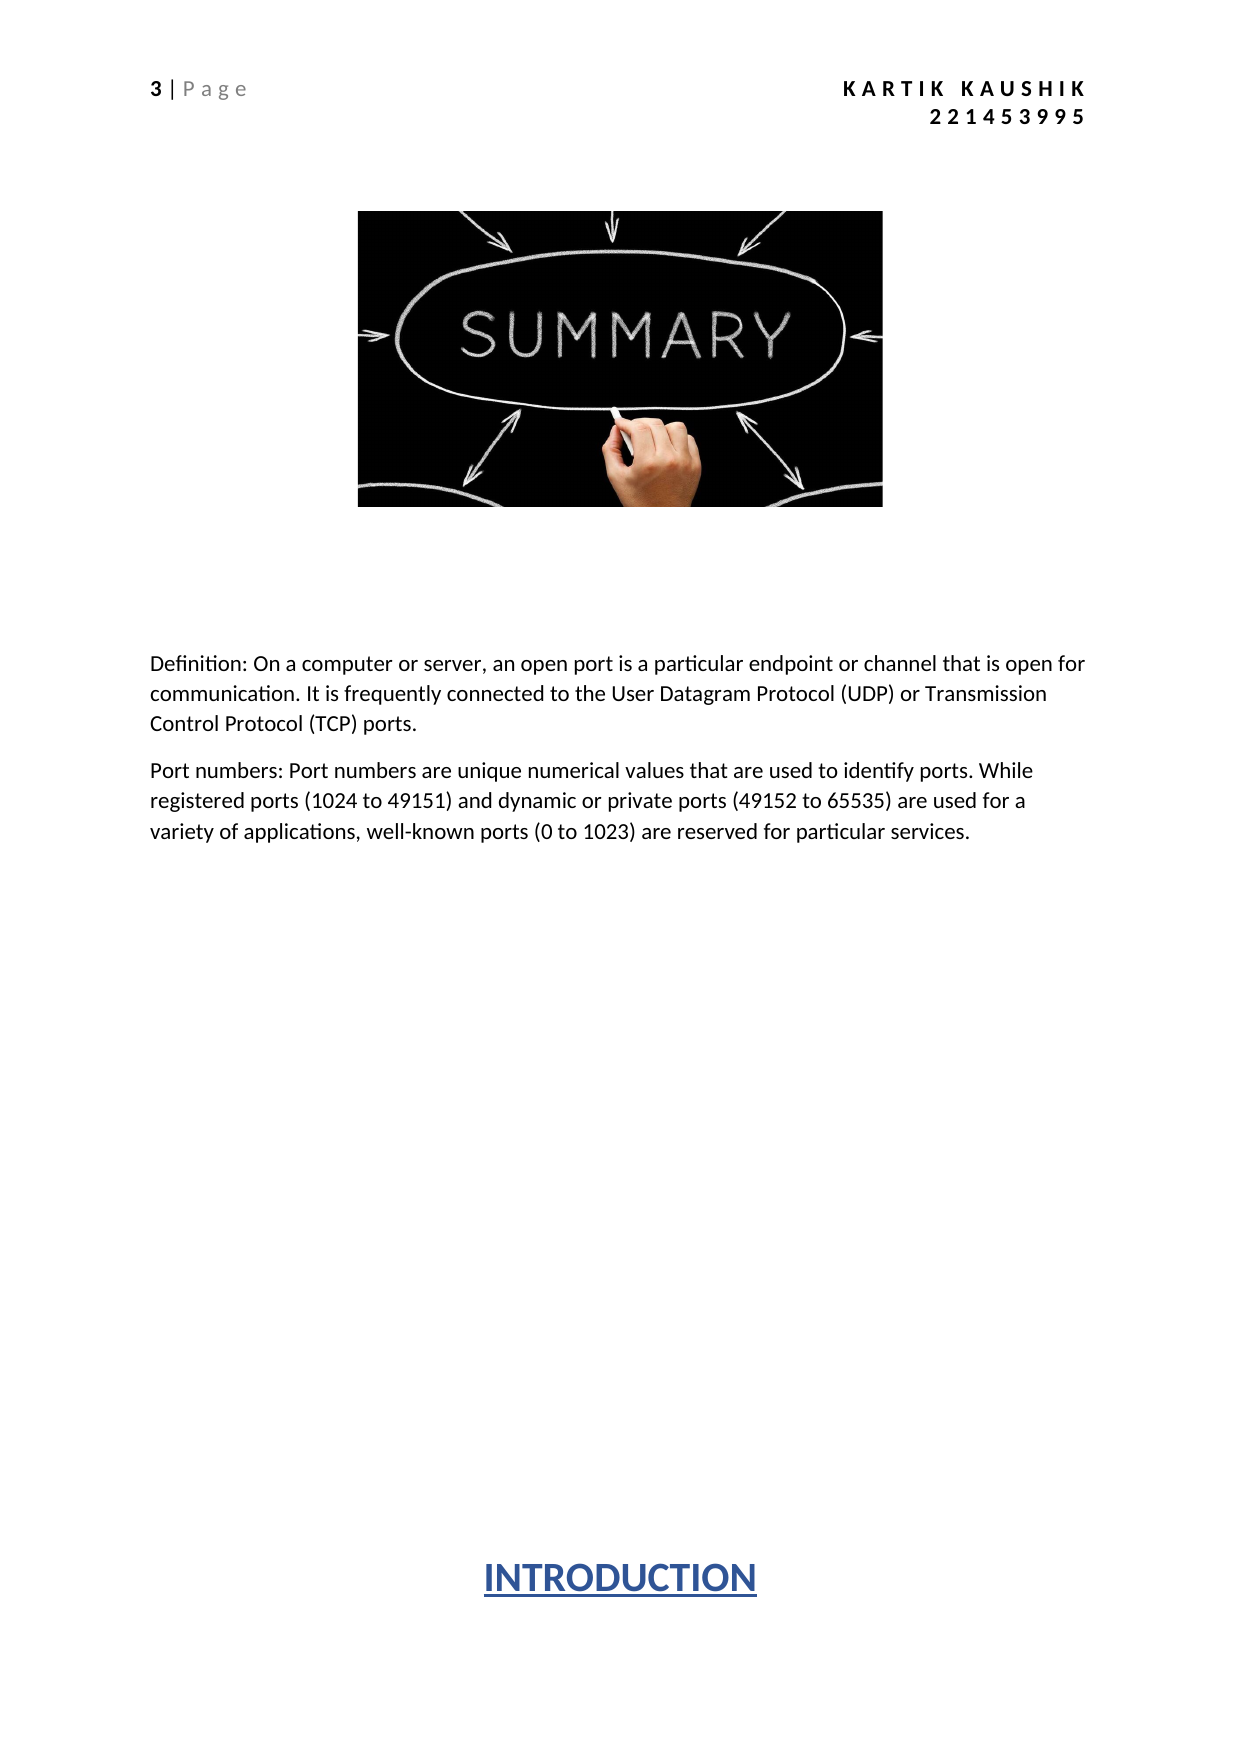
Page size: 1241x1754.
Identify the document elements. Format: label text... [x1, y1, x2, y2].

text INTRODUCTION [150, 1551, 1090, 1601]
text Definition: On a computer or server, an open port is a particular endpoint or channel that is open for communication. It is frequently connected to the User Datagram Protocol (UDP) or Transmission Control Protocol (TCP) ports. [150, 649, 1090, 738]
text Port numbers: Port numbers are unique numerical values that are used to identify ports. While registered ports (1024 to 49151) and dynamic or private ports (49152 to 65535) are used for a variety of applications, well-known ports (0 to 1023) are reserved for particular services. [150, 756, 1090, 845]
picture [357, 211, 883, 507]
